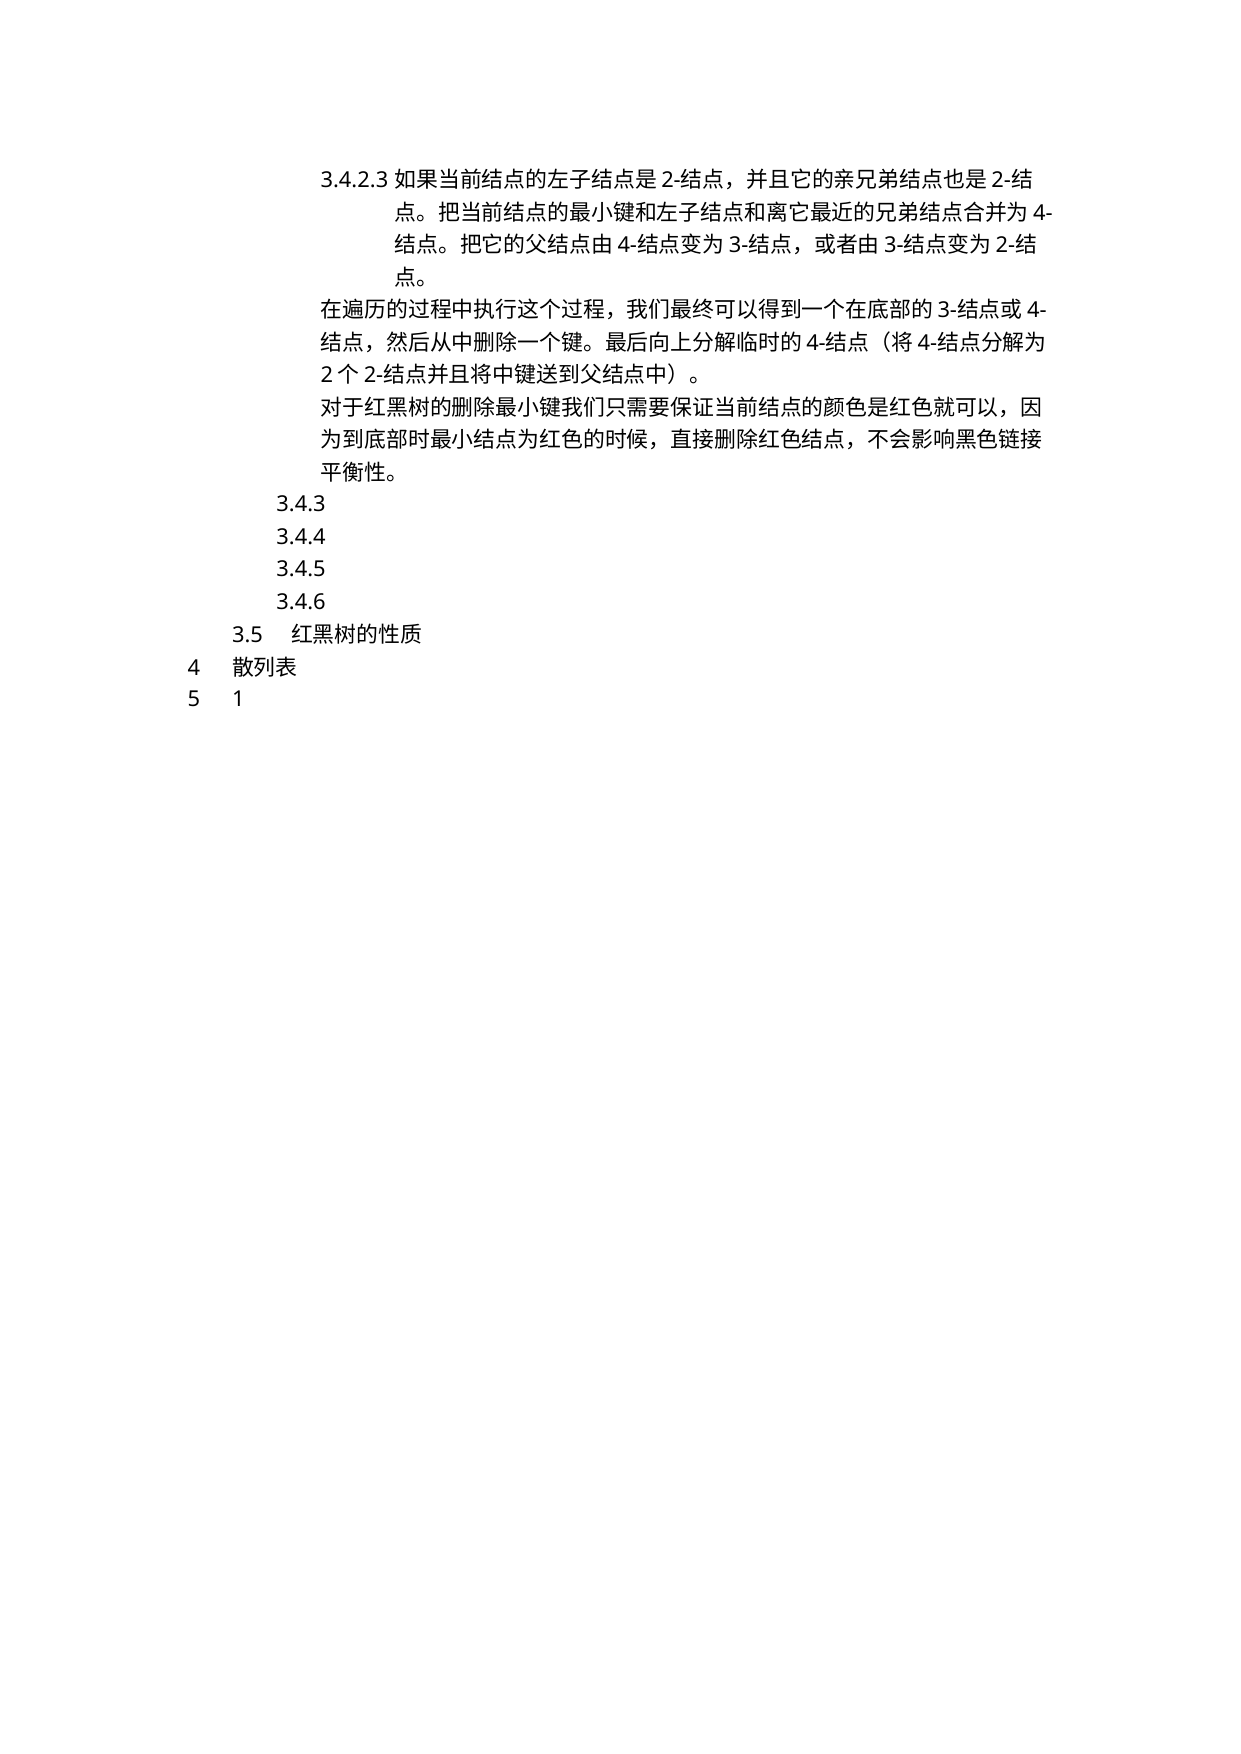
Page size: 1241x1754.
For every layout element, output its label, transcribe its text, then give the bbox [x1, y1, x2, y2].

list 如果当前结点的左子结点是2-结点，并且它的亲兄弟结点也是2-结点。把当前结点的最小键和左子结点和离它最近的兄弟结点合并为4-结点。把它的父结点由4-结点变为3-结点，或者由3-结点变为2-结点。 [320, 162, 1053, 292]
text 在遍历的过程中执行这个过程，我们最终可以得到一个在底部的3-结点或4-结点，然后从中删除一个键。最后向上分解临时的4-结点（将4-结点分解为2个2-结点并且将中键送到父结点中）。 [320, 292, 1053, 389]
list 散列表 [187, 649, 1053, 682]
list 1 [187, 682, 1053, 714]
list 红黑树的性质 [232, 617, 1053, 649]
text 对于红黑树的删除最小键我们只需要保证当前结点的颜色是红色就可以，因为到底部时最小结点为红色的时候，直接删除红色结点，不会影响黑色链接平衡性。 [320, 389, 1053, 487]
